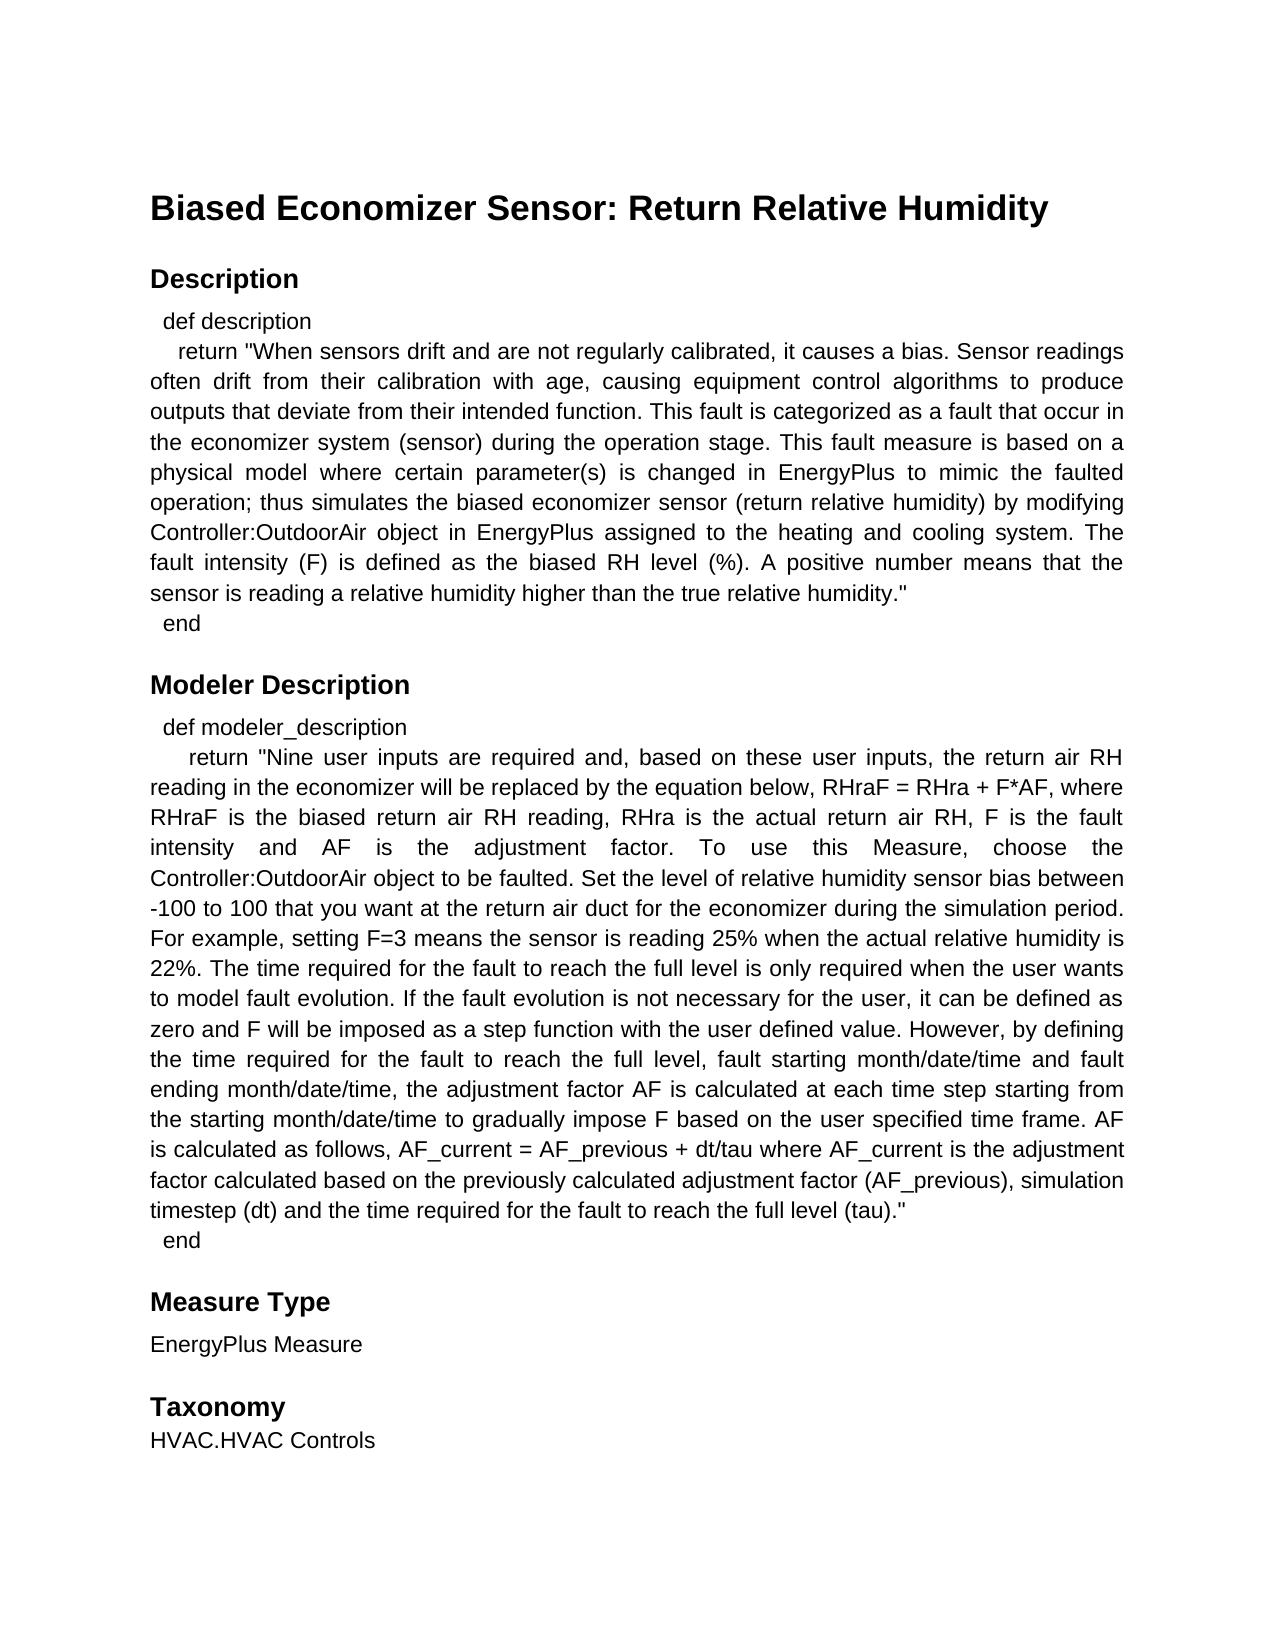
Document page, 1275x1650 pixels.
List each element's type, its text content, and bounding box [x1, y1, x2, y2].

text return "When sensors drift and are not regularly calibrated, it causes a bias. Sensor readings often drift from their calibration with age, causing equipment control algorithms to produce outputs that deviate from their intended function. This fault is categorized as a fault that occur in the economizer system (sensor) during the operation stage. This fault measure is based on a physical model where certain parameter(s) is changed in EnergyPlus to mimic the faulted operation; thus simulates the biased economizer sensor (return relative humidity) by modifying Controller:OutdoorAir object in EnergyPlus assigned to the heating and cooling system. The fault intensity (F) is defined as the biased RH level (%). A positive number means that the sensor is reading a relative humidity higher than the true relative humidity." [150, 338, 1125, 606]
text def modeler_description [150, 713, 1125, 740]
subtitle Biased Economizer Sensor: Return Relative Humidity [150, 187, 1125, 228]
text return "Nine user inputs are required and, based on these user inputs, the return air RH reading in the economizer will be replaced by the equation below, RHraF = RHra + F*AF, where RHraF is the biased return air RH reading, RHra is the actual return air RH, F is the fault intensity and AF is the adjustment factor. To use this Measure, choose the Controller:OutdoorAir object to be faulted. Set the level of relative humidity sensor bias between -100 to 100 that you want at the return air duct for the economizer during the simulation period. For example, setting F=3 means the sensor is reading 25% when the actual relative humidity is 22%. The time required for the fault to reach the full level is only required when the user wants to model fault evolution. If the fault evolution is not necessary for the user, it can be defined as zero and F will be imposed as a step function with the user defined value. However, by defining the time required for the fault to reach the full level, fault starting month/date/time and fault ending month/date/time, the adjustment factor AF is calculated at each time step starting from the starting month/date/time to gradually impose F based on the user specified time frame. AF is calculated as follows, AF_current = AF_previous + dt/tau where AF_current is the adjustment factor calculated based on the previously calculated adjustment factor (AF_previous), simulation timestep (dt) and the time required for the fault to reach the full level (tau)." [150, 744, 1125, 1223]
text HVAC.HVAC Controls [150, 1427, 1125, 1453]
text end [150, 610, 1125, 636]
text Taxonomy [150, 1391, 1125, 1422]
subtitle Modeler Description [150, 669, 1125, 700]
subtitle Description [150, 263, 1125, 295]
text EnergyPlus Measure [150, 1331, 1125, 1357]
text end [150, 1227, 1125, 1253]
subtitle Measure Type [150, 1286, 1125, 1318]
text def description [150, 308, 1125, 334]
